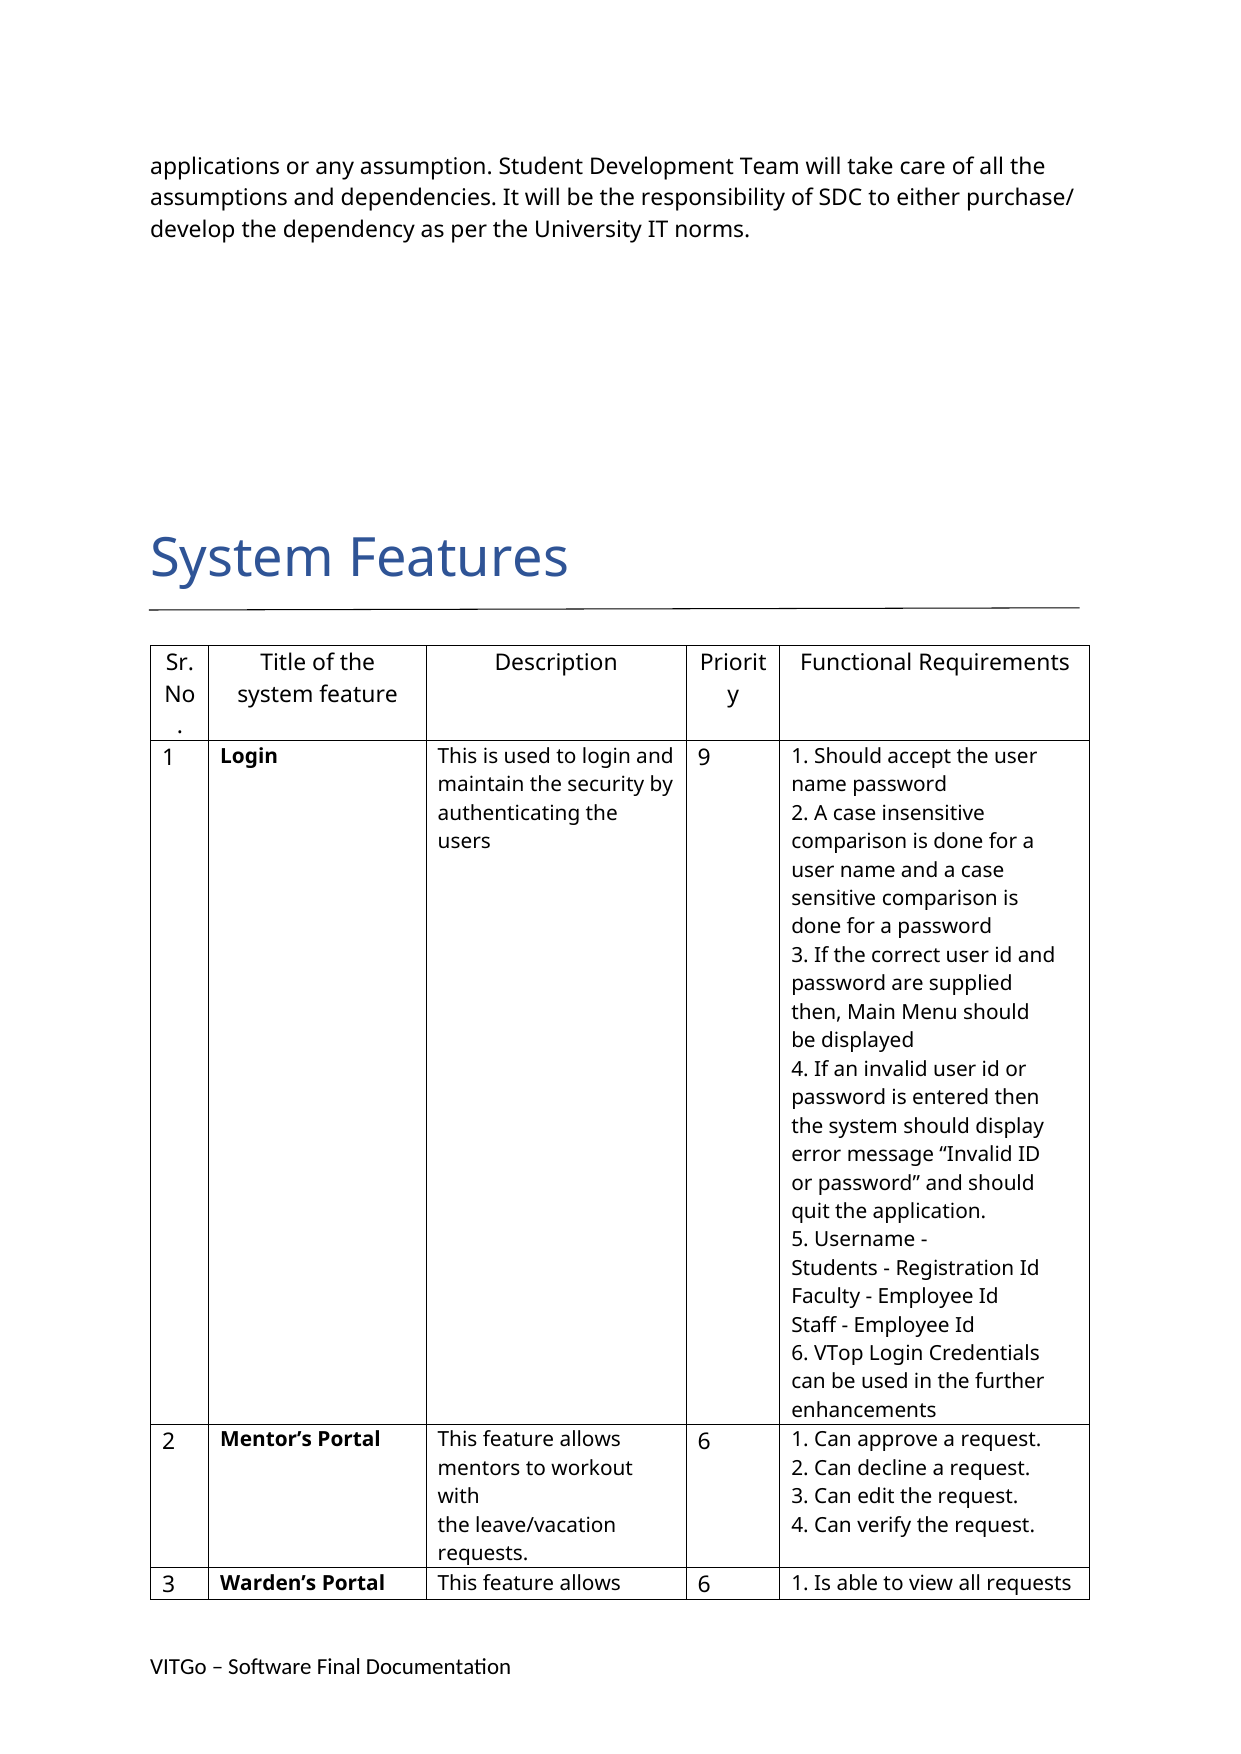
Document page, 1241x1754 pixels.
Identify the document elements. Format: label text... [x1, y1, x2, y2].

table_cell This feature allows mentors to workout with the leave/vacation requests. [427, 1425, 686, 1567]
table_cell Login [209, 741, 426, 1423]
subtitle System Features [150, 519, 1090, 592]
text applications or any assumption. Student Development Team will take care of all the assumptions and dependencies. It will be the responsibility of SDC to either purchase/ develop the dependency as per the University IT norms. [150, 150, 1090, 244]
table_cell This is used to login and maintain the security by authenticating the users [427, 741, 686, 1423]
table_header Functional Requirements [780, 646, 1089, 740]
table_cell 2 [151, 1425, 208, 1567]
table_header Title of the system feature [209, 646, 426, 740]
table_cell 6 [687, 1425, 779, 1567]
table_cell 1. Should accept the user name password 2. A case insensitive comparison is done for a user name and a case sensitive comparison is done for a password 3. If the correct user id and password are supplied then, Main Menu should be displayed 4. If an invalid user id or password is entered then the system should display error message “Invalid ID or password” and should quit the application. 5. Username - Students - Registration Id Faculty - Employee Id Staff - Employee Id 6. VTop Login Credentials can be used in the further enhancements [780, 741, 1089, 1423]
table_header Sr. No. [151, 646, 208, 740]
table_header Description [427, 646, 686, 740]
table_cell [427, 1568, 686, 1599]
table_header Priority [687, 646, 779, 740]
table_cell 1. Can approve a request. 2. Can decline a request. 3. Can edit the request. 4. Can verify the request. [780, 1425, 1089, 1567]
table_cell 6 [687, 1568, 779, 1599]
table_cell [780, 1568, 1089, 1599]
table_cell Mentor’s Portal [209, 1425, 426, 1567]
table_cell 3 [151, 1568, 208, 1599]
table_cell Warden’s Portal [209, 1568, 426, 1599]
table_cell 9 [687, 741, 779, 1423]
table_cell 1 [151, 741, 208, 1423]
